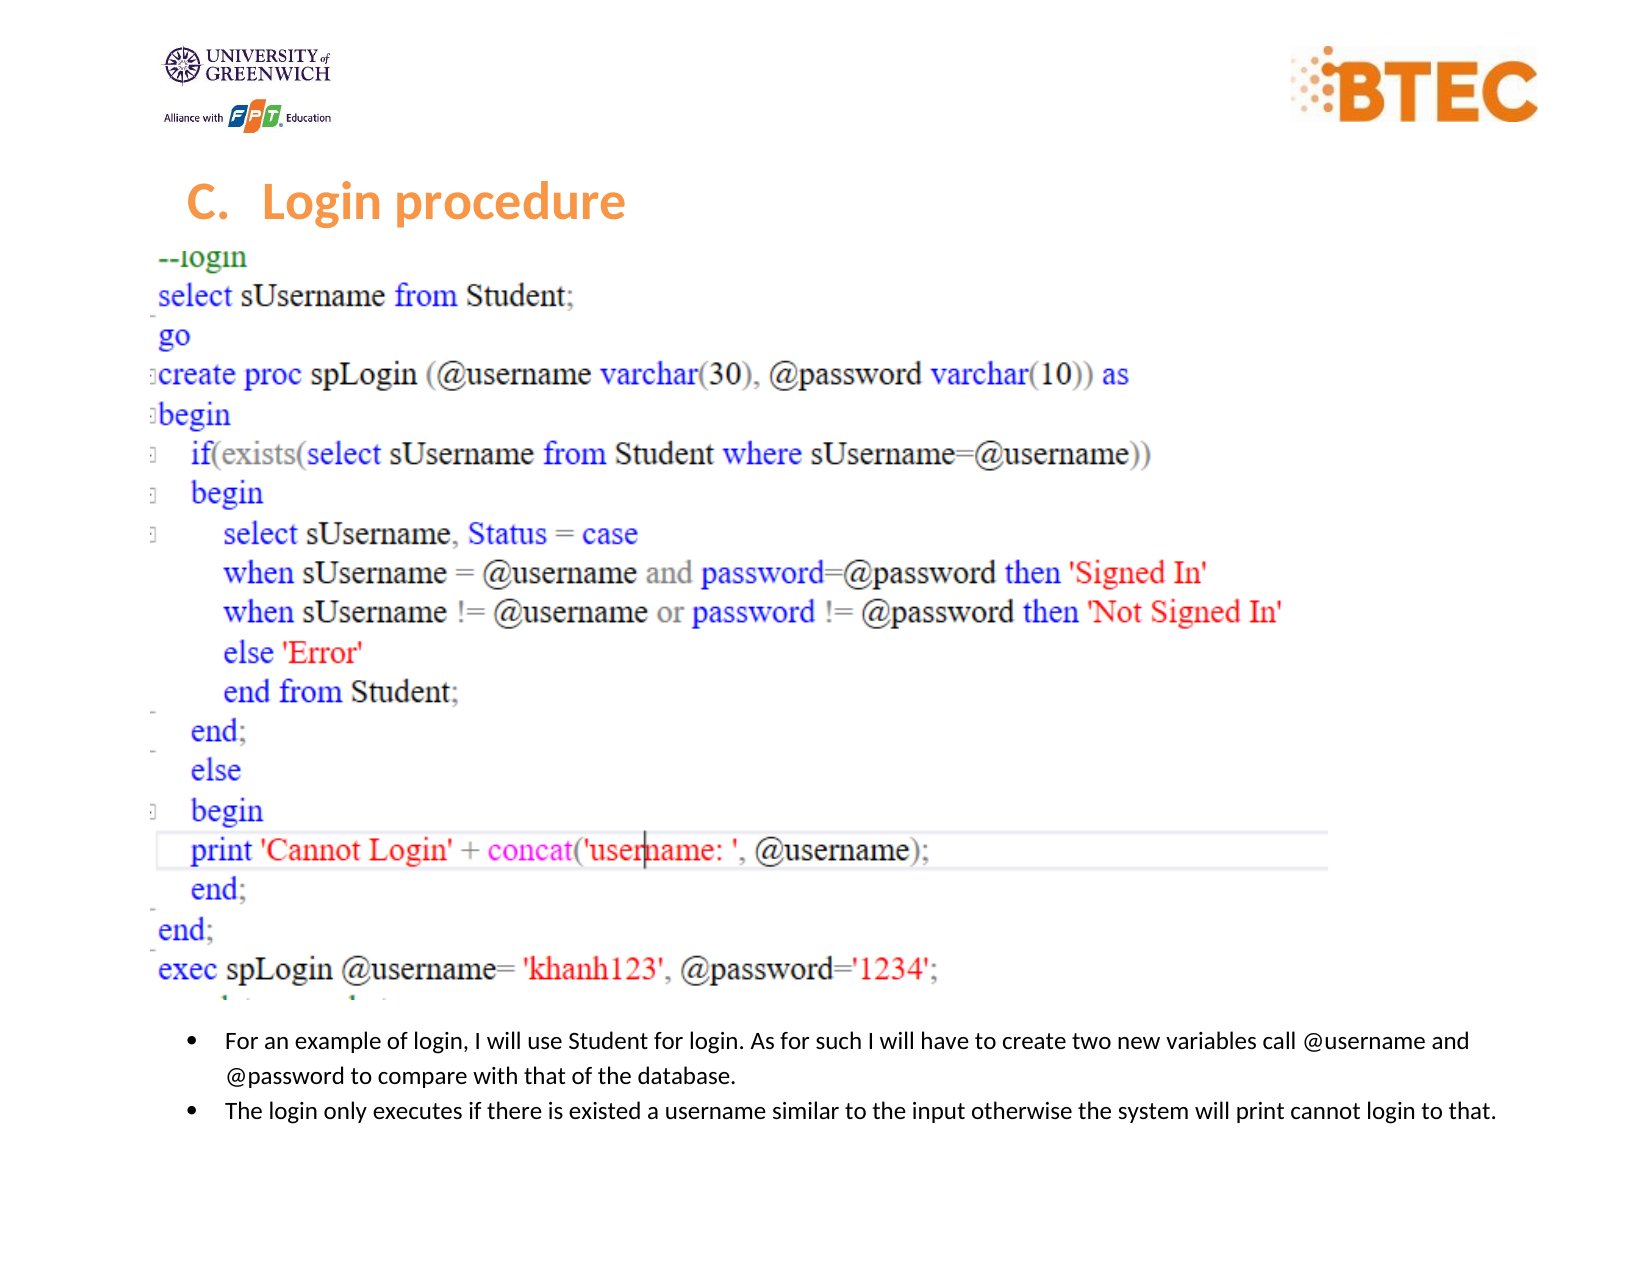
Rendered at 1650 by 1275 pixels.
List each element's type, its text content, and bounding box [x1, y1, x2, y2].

subtitle Login procedure [187, 167, 1500, 233]
picture [150, 251, 1329, 1000]
picture [150, 32, 343, 144]
picture [1290, 46, 1538, 122]
list For an example of login, I will use Student for login. As for such I will have to create two new variables call @username and @password to compare with that of the database. [187, 1025, 1500, 1090]
list The login only executes if there is existed a username similar to the input otherwise the system will print cannot login to that. [187, 1095, 1500, 1125]
